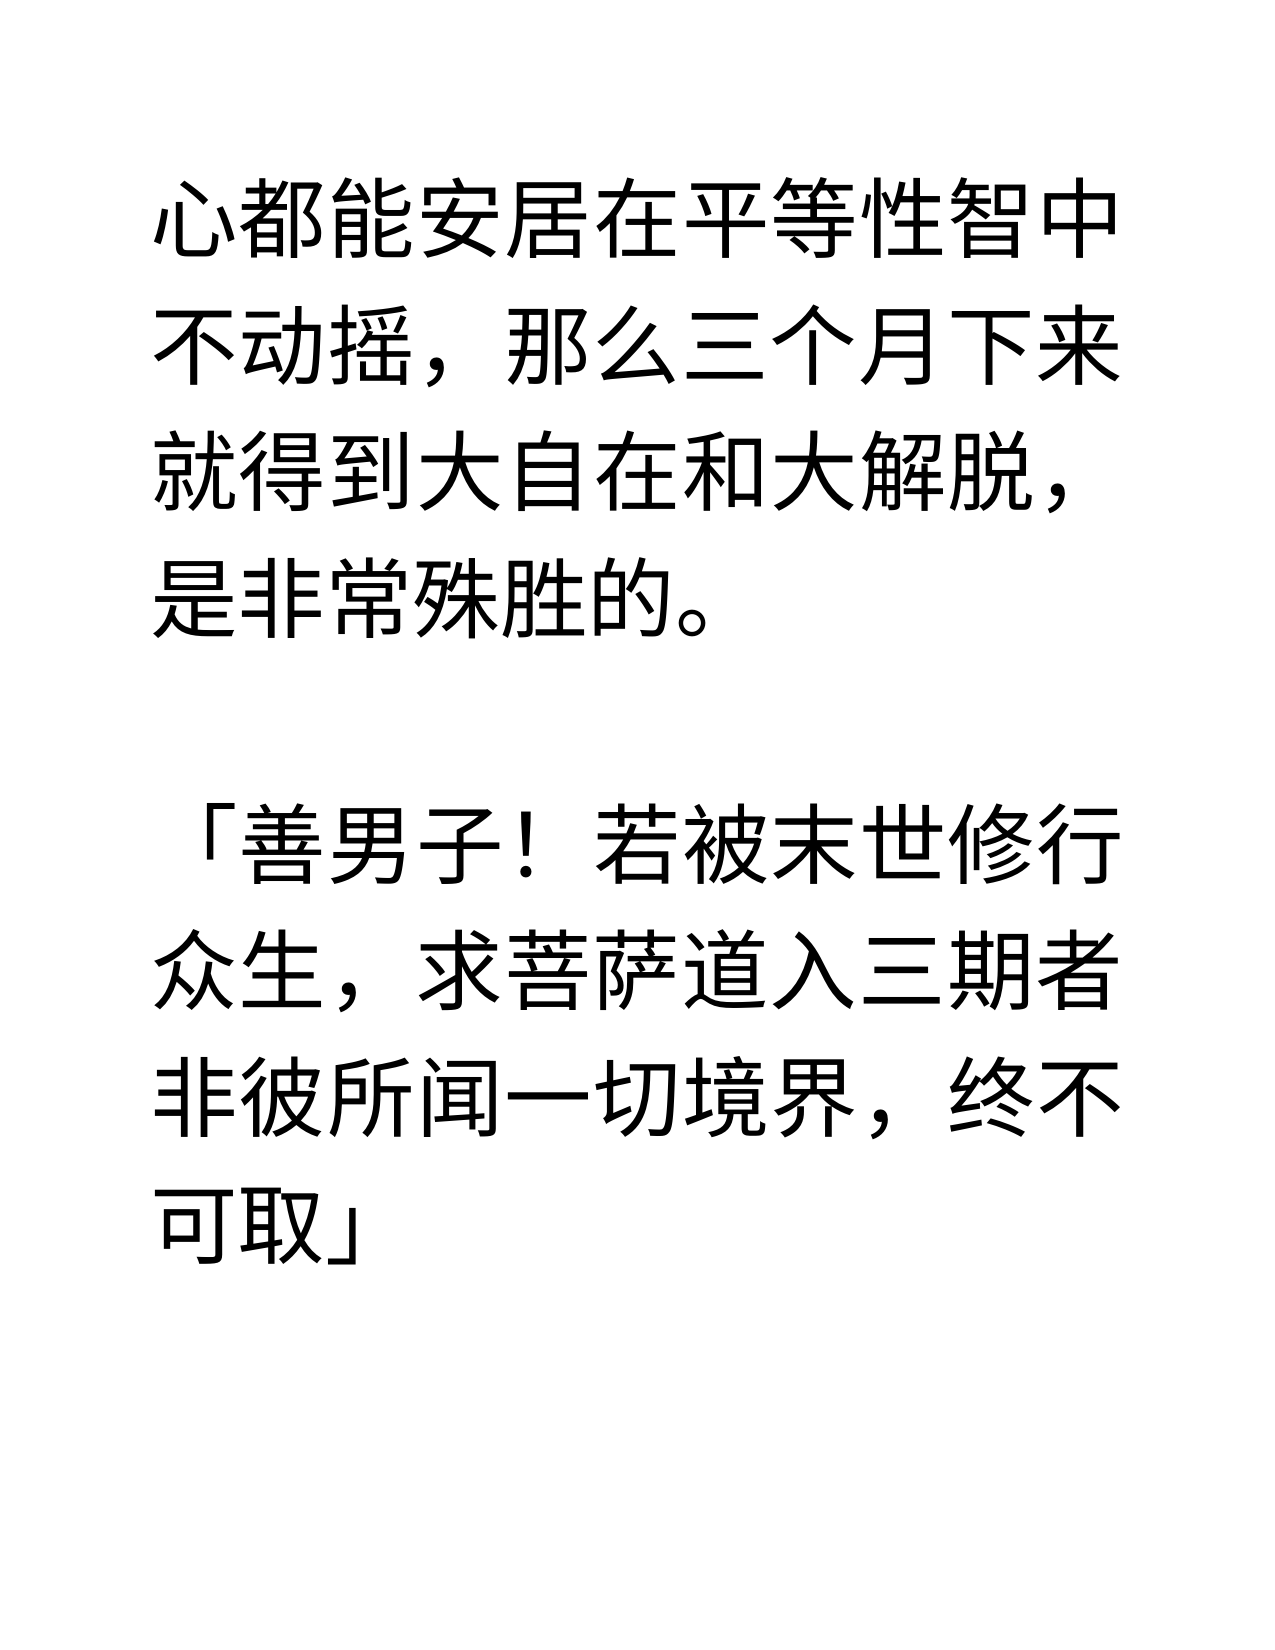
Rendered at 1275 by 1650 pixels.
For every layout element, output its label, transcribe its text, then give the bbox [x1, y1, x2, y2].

text 「善男子！若被末世修行众生，求菩萨道入三期者，非彼所闻一切境界，终不可取」 [150, 776, 1125, 1282]
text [150, 150, 1125, 657]
